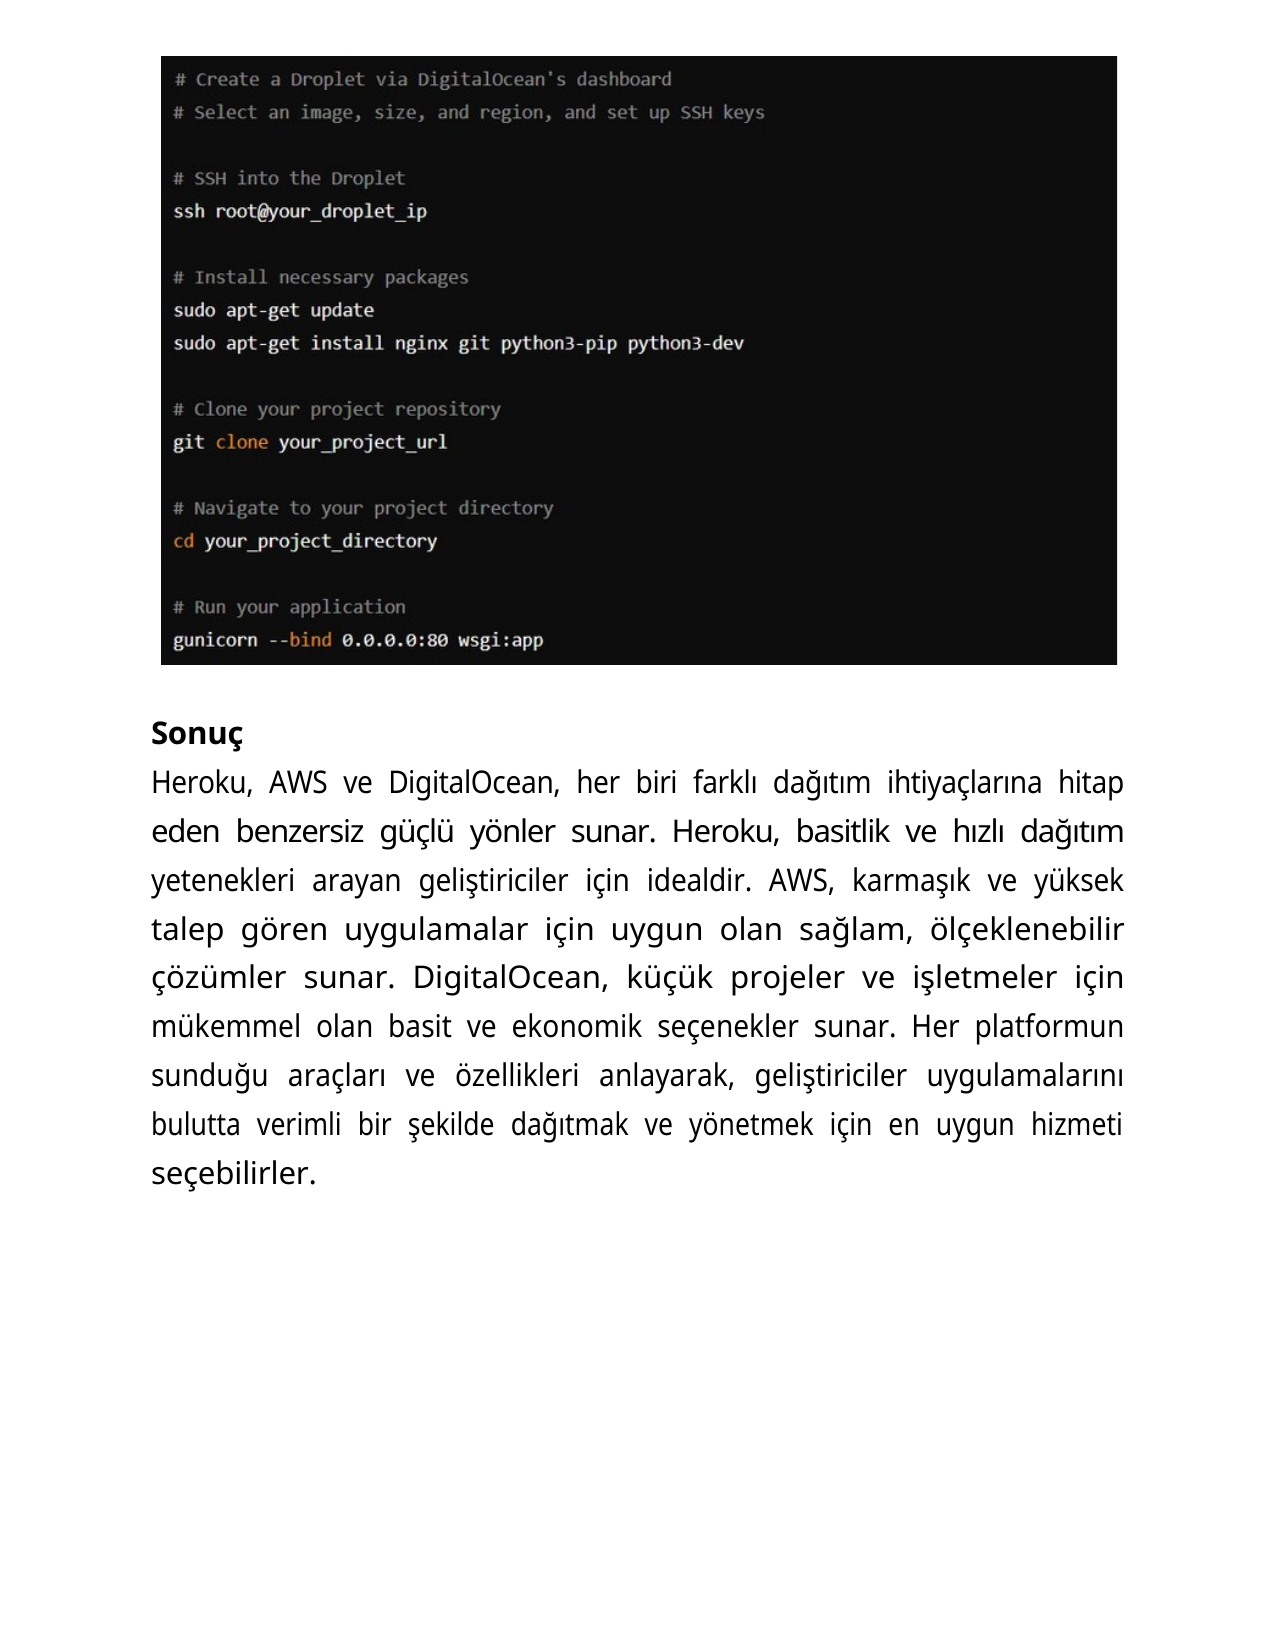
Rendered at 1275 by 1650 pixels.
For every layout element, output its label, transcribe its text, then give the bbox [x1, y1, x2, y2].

text Heroku, AWS ve DigitalOcean, her biri farklı dağıtım ihtiyaçlarına hitap eden benzersiz güçlü yönler sunar. Heroku, basitlik ve hızlı dağıtım yetenekleri arayan geliştiriciler için idealdir. AWS, karmaşık ve yüksek talep gören uygulamalar için uygun olan sağlam, ölçeklenebilir çözümler sunar. DigitalOcean, küçük projeler ve işletmeler için mükemmel olan basit ve ekonomik seçenekler sunar. Her platformun sunduğu araçları ve özellikleri anlayarak, geliştiriciler uygulamalarını bulutta verimli bir şekilde dağıtmak ve yönetmek için en uygun hizmeti seçebilirler. [151, 759, 1125, 1194]
picture [161, 56, 1118, 665]
subtitle Sonuç [151, 711, 1162, 754]
